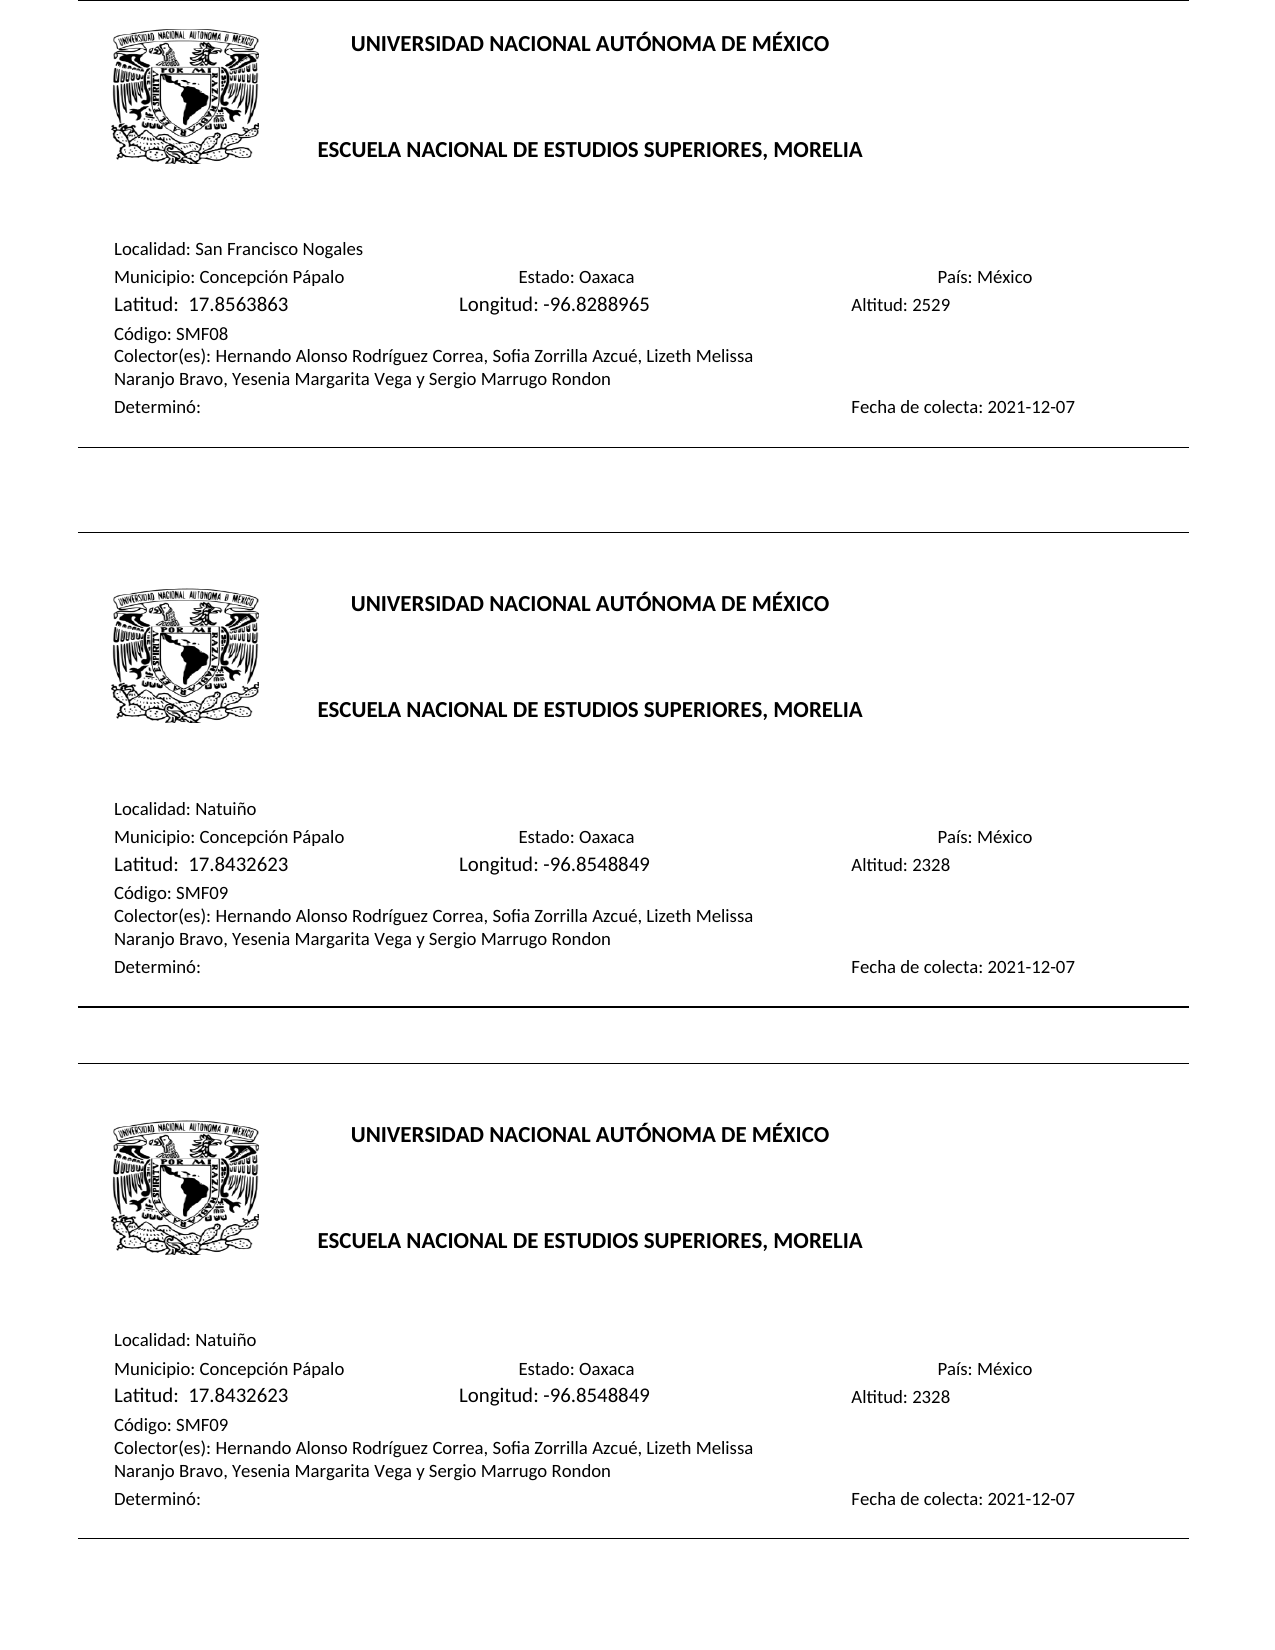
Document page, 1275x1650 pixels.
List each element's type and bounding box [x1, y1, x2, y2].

table_cell [0, 1063, 1268, 1595]
picture [110, 29, 259, 164]
picture [110, 1120, 259, 1255]
picture [110, 588, 259, 723]
table_cell [0, 532, 1268, 1063]
table_header [0, 0, 1268, 532]
